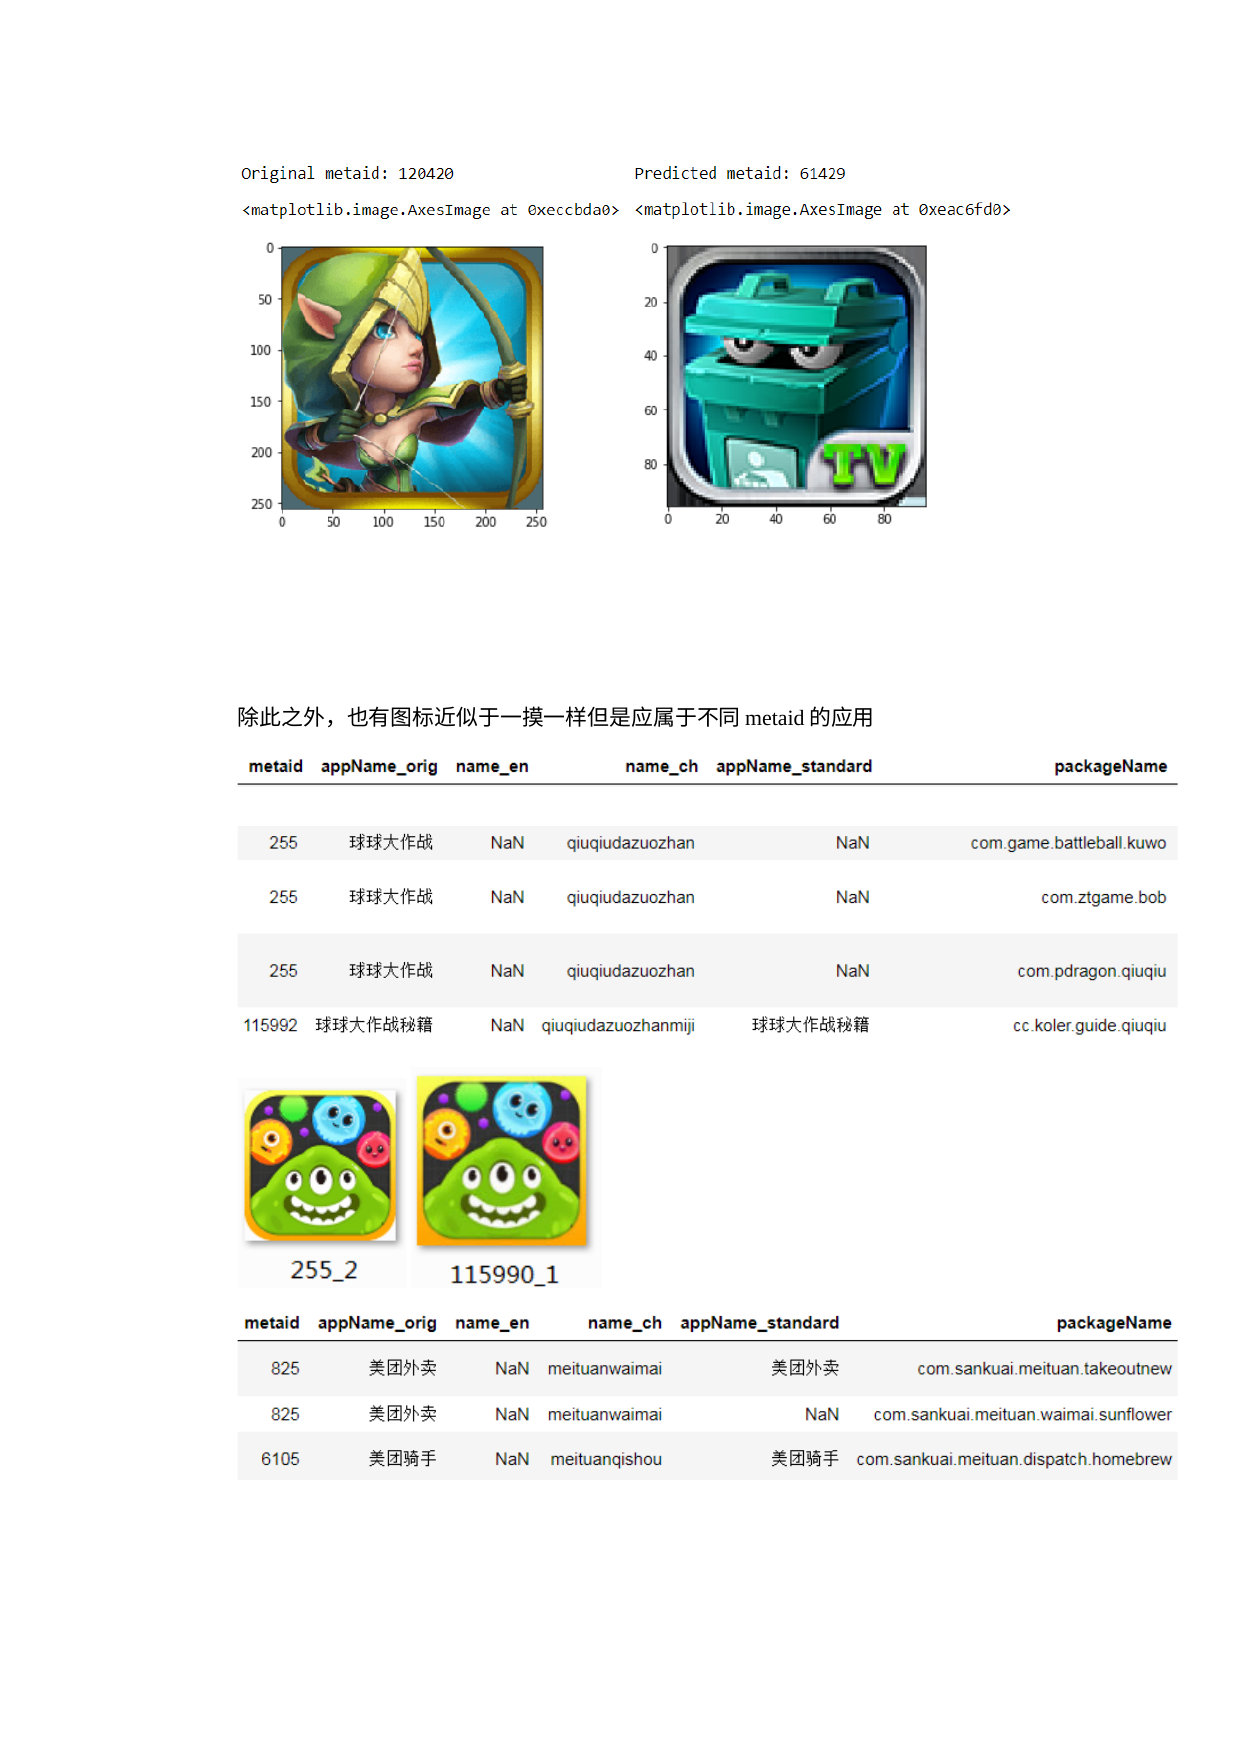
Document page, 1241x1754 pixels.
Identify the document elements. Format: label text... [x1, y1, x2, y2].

picture [632, 162, 1014, 534]
picture [411, 1067, 602, 1288]
picture [237, 826, 1178, 1046]
picture [237, 748, 1178, 787]
picture [237, 1308, 1178, 1480]
picture [237, 162, 627, 534]
picture [237, 1078, 407, 1288]
list 除此之外，也有图标近似于一摸一样但是应属于不同metaid的应用 [237, 700, 1090, 732]
